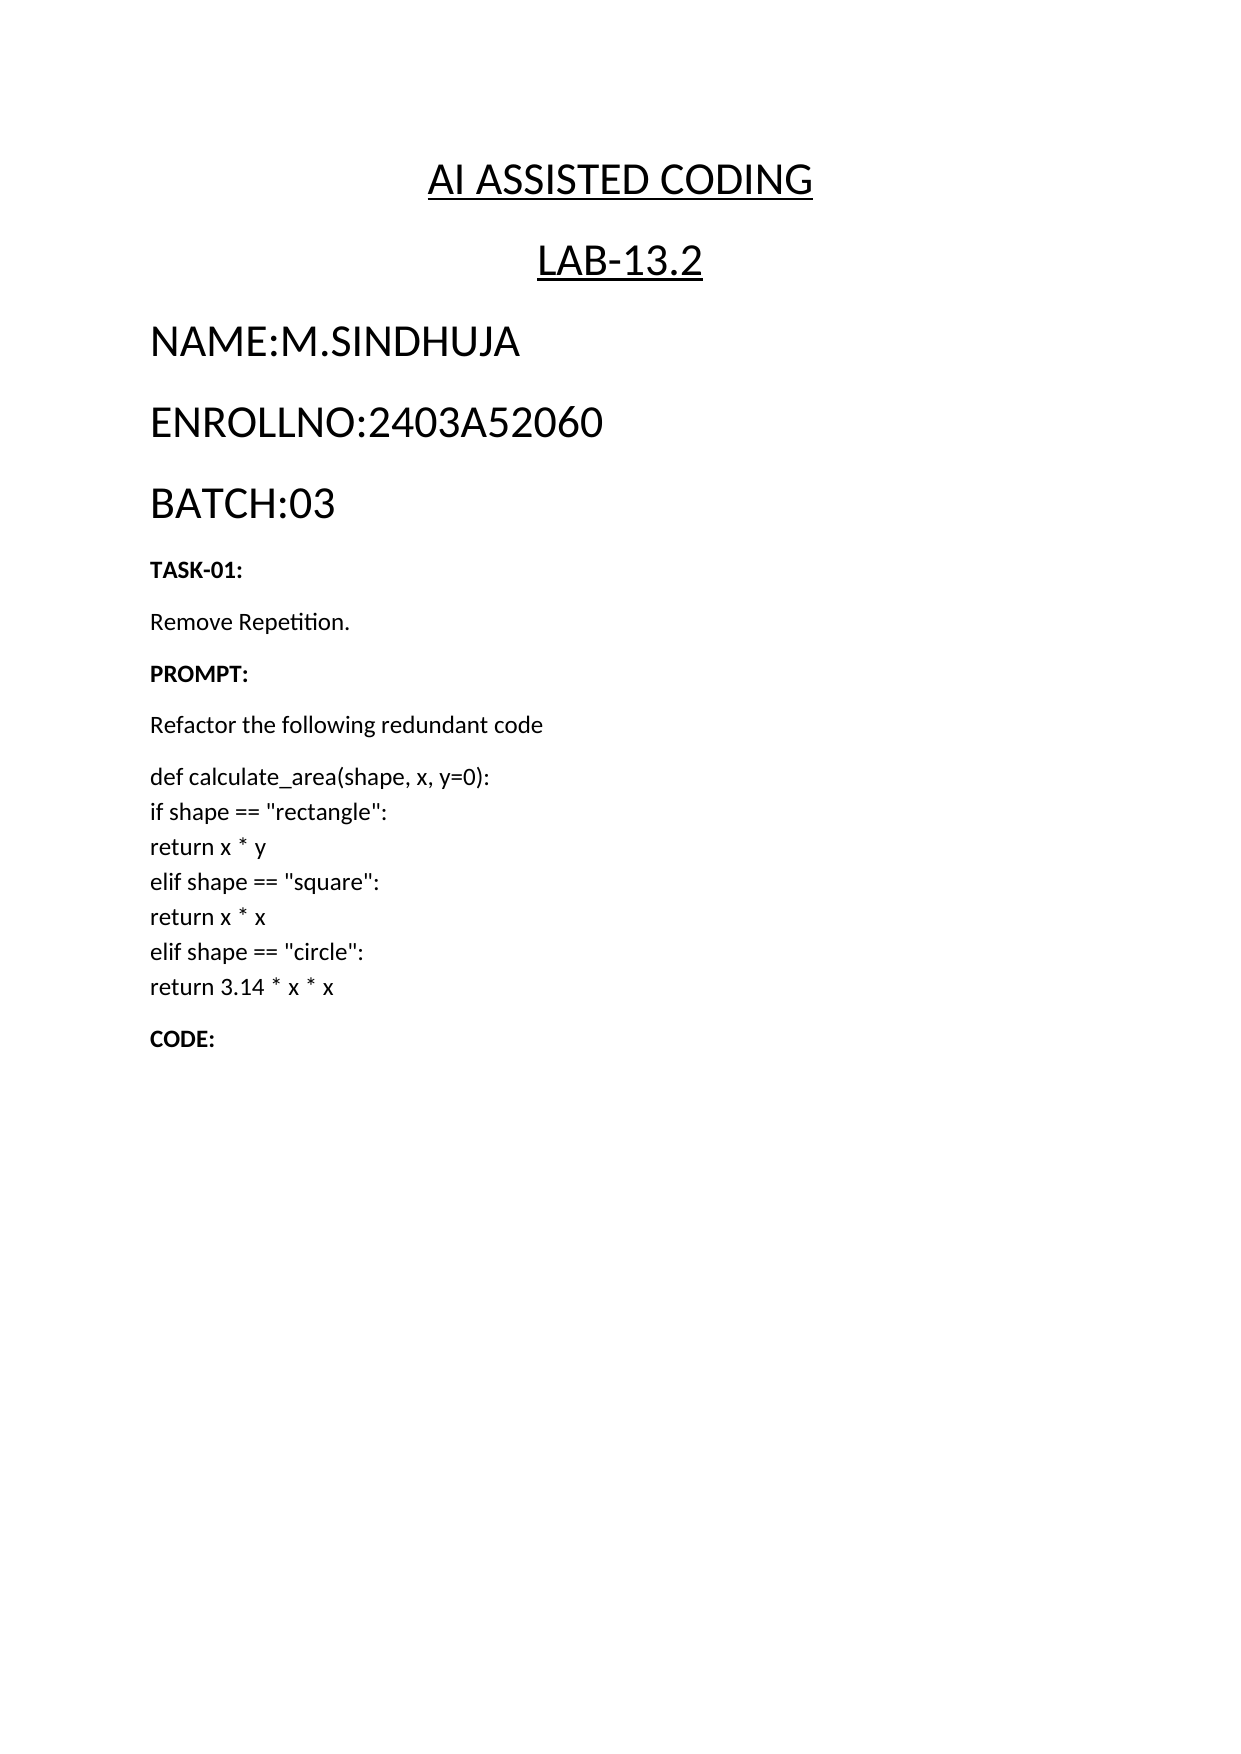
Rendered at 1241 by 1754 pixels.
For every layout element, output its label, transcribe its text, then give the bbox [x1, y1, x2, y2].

text AI ASSISTED CODING [150, 150, 1090, 206]
text CODE: [150, 1023, 1090, 1053]
text Refactor the following redundant code [150, 710, 1090, 740]
text LAB-13.2 [150, 231, 1090, 287]
text TASK-01: [150, 555, 1090, 585]
text NAME:M.SINDHUJA [150, 312, 1090, 368]
text BATCH:03 [150, 474, 1090, 530]
text Remove Repetition. [150, 606, 1090, 637]
text PROMPT: [150, 658, 1090, 688]
text ENROLLNO:2403A52060 [150, 393, 1090, 449]
text def calculate_area(shape, x, y=0): if shape == "rectangle": return x * y elif shape == "square": return x * x elif shape == "circle": return 3.14 * x * x [150, 761, 1090, 1002]
